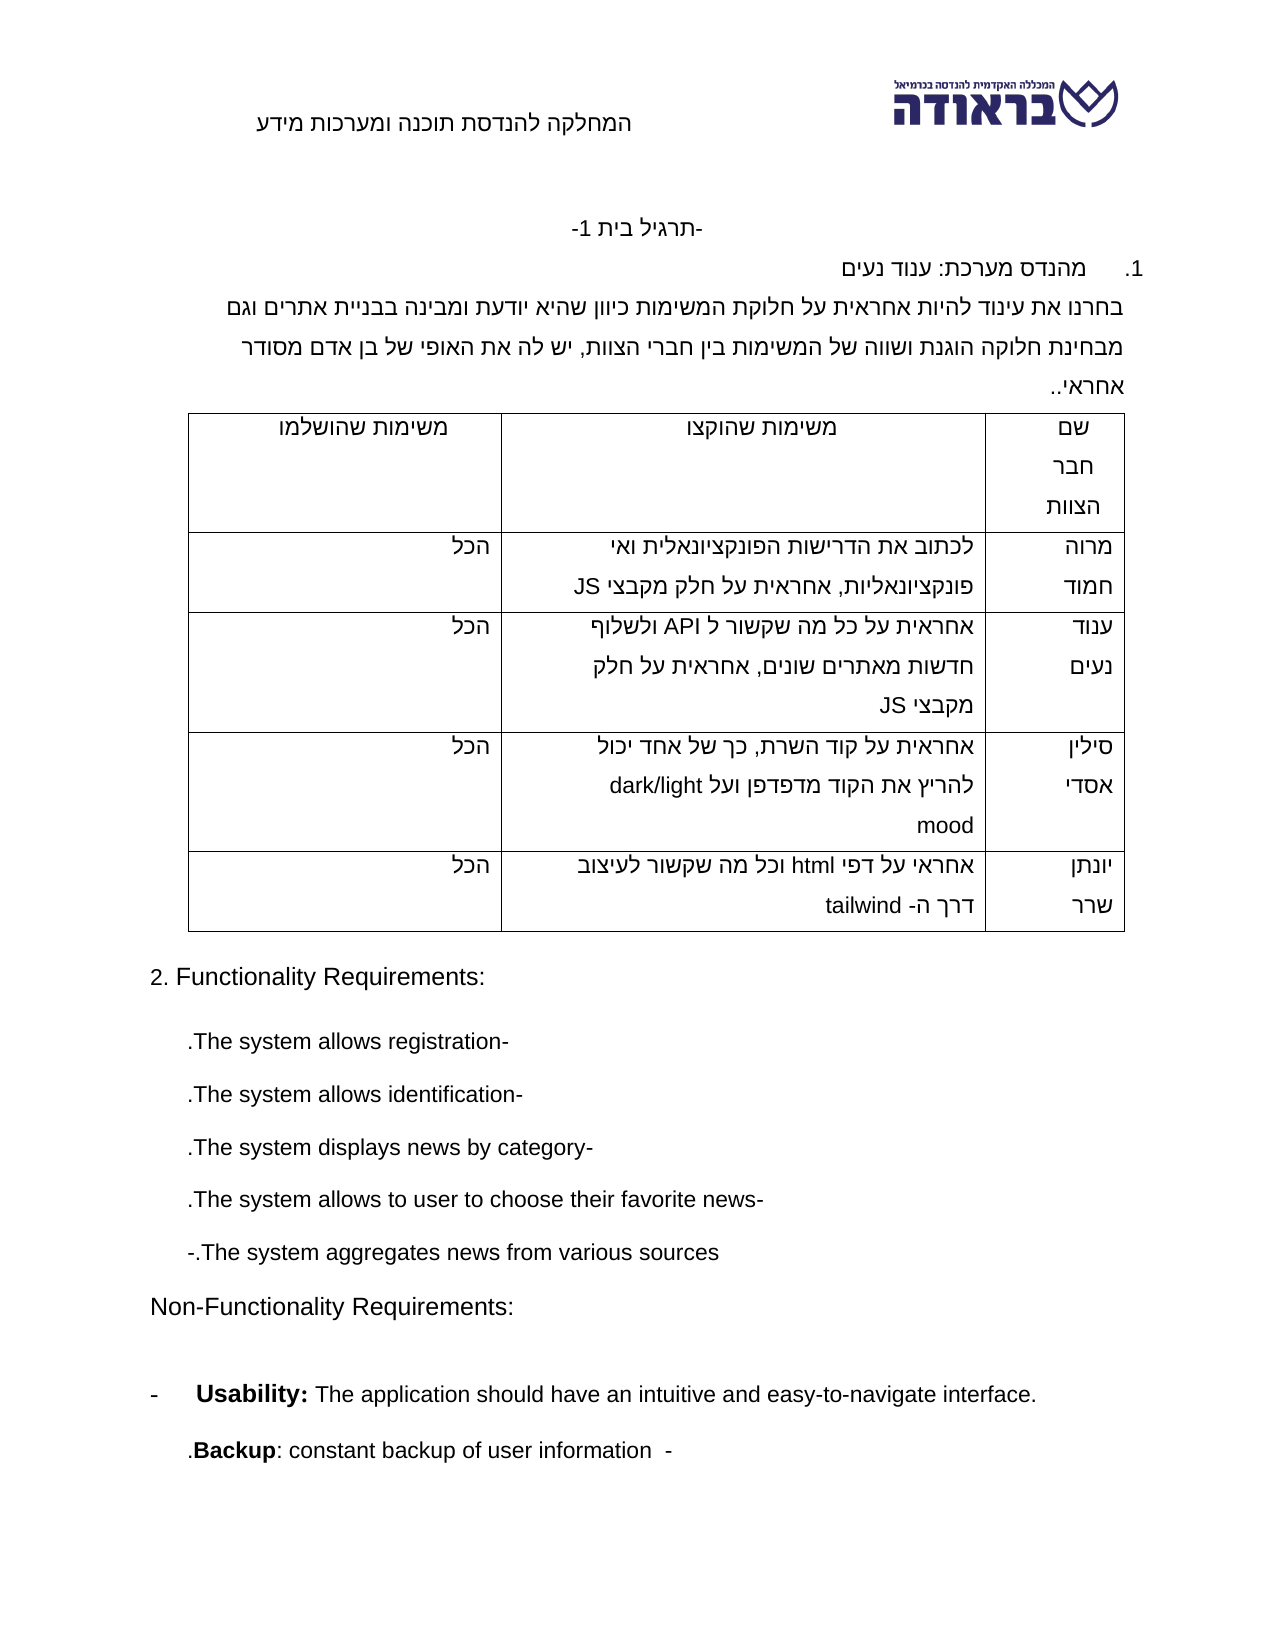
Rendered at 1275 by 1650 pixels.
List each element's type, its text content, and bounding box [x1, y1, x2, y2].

text -The system allows registration. [187, 1028, 1125, 1055]
table_cell מרוה חמוד [986, 533, 1124, 612]
picture [887, 75, 1125, 132]
table_cell הכל [189, 733, 501, 851]
table_header משימות שהוקצו [502, 414, 985, 532]
text -The system displays news by category. [187, 1134, 1125, 1160]
list מהנדס מערכת: ענוד נעים [187, 255, 1124, 281]
table_cell אחראית על קוד השרת, כך של אחד יכול להריץ את הקוד מדפדפן ועל dark/light mood [502, 733, 985, 851]
table_cell אחראית על כל מה שקשור ל API ולשלוף חדשות מאתרים שונים, אחראית על חלק מקבצי JS [502, 613, 985, 732]
text - Usability: The application should have an intuitive and easy-to-navigate interface. [150, 1378, 1125, 1407]
text The system aggregates news from various sources.- [187, 1239, 1125, 1266]
text -The system allows identification. [187, 1081, 1125, 1107]
table_header משימות שהושלמו [189, 414, 501, 532]
text 2. Functionality Requirements: [150, 962, 1125, 991]
table_cell הכל [189, 852, 501, 931]
table_header שם חבר הצוות [986, 414, 1124, 532]
table_cell סילין אסדי [986, 733, 1124, 851]
text -The system allows to user to choose their favorite news. [187, 1186, 1125, 1213]
text -תרגיל בית 1- [187, 215, 1087, 242]
table_cell ענוד נעים [986, 613, 1124, 732]
table_cell לכתוב את הדרישות הפונקציונאלית ואי פונקציונאליות, אחראית על חלק מקבצי JS [502, 533, 985, 612]
text בחרנו את עינוד להיות אחראית על חלוקת המשימות כיוון שהיא יודעת ומבינה בבניית אתרים וגם מבחינת חלוקה הוגנת ושווה של המשימות בין חברי הצוות, יש לה את האופי של בן אדם מסודר אחראי.. [187, 294, 1124, 399]
table_cell הכל [189, 613, 501, 732]
text Non-Functionality Requirements: [150, 1292, 1088, 1321]
table_cell אחראי על דפי html וכל מה שקשור לעיצוב דרך ה- tailwind [502, 852, 985, 931]
table_cell יונתן שרר [986, 852, 1124, 931]
text - Backup: constant backup of user information. [187, 1437, 1125, 1463]
table_cell הכל [189, 533, 501, 612]
